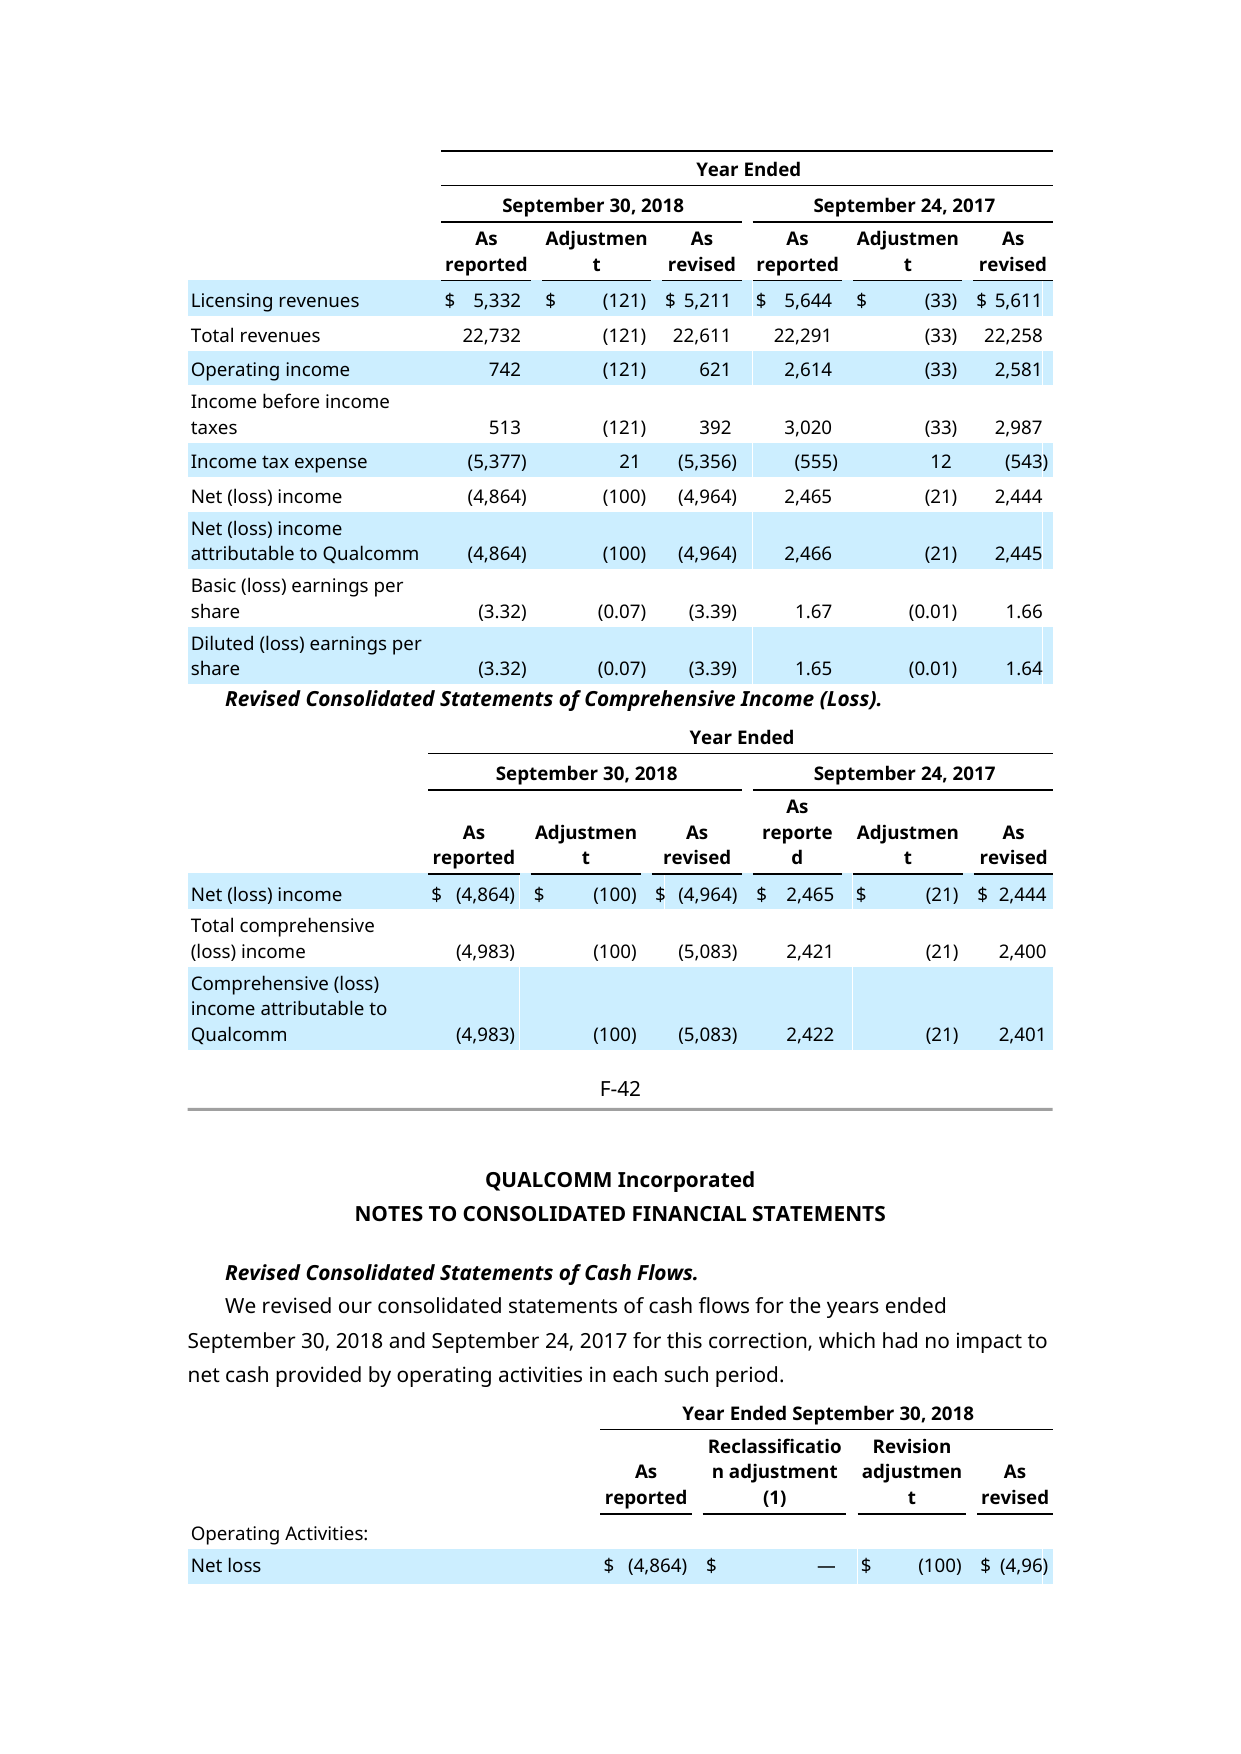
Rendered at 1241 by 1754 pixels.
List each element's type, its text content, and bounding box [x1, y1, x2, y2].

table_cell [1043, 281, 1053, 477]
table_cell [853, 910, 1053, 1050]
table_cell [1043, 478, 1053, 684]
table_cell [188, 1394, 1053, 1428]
text NOTES TO CONSOLIDATED FINANCIAL STATEMENTS [187, 1199, 1053, 1228]
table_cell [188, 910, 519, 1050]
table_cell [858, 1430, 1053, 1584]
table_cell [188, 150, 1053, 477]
text F-42 [187, 1074, 1053, 1102]
text Revised Consolidated Statements of Comprehensive Income (Loss). [187, 684, 1053, 712]
text QUALCOMM Incorporated [187, 1165, 1053, 1194]
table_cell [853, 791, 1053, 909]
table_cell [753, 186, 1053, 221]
text We revised our consolidated statements of cash flows for the years ended September 30, 2018 and September 24, 2017 for this correction, which had no impact to net cash provided by operating activities in each such period. [187, 1292, 1053, 1388]
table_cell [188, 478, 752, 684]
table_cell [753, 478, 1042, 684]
text Revised Consolidated Statements of Cash Flows. [187, 1258, 1053, 1286]
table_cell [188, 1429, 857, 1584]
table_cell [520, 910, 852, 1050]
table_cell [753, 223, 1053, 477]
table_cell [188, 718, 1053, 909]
